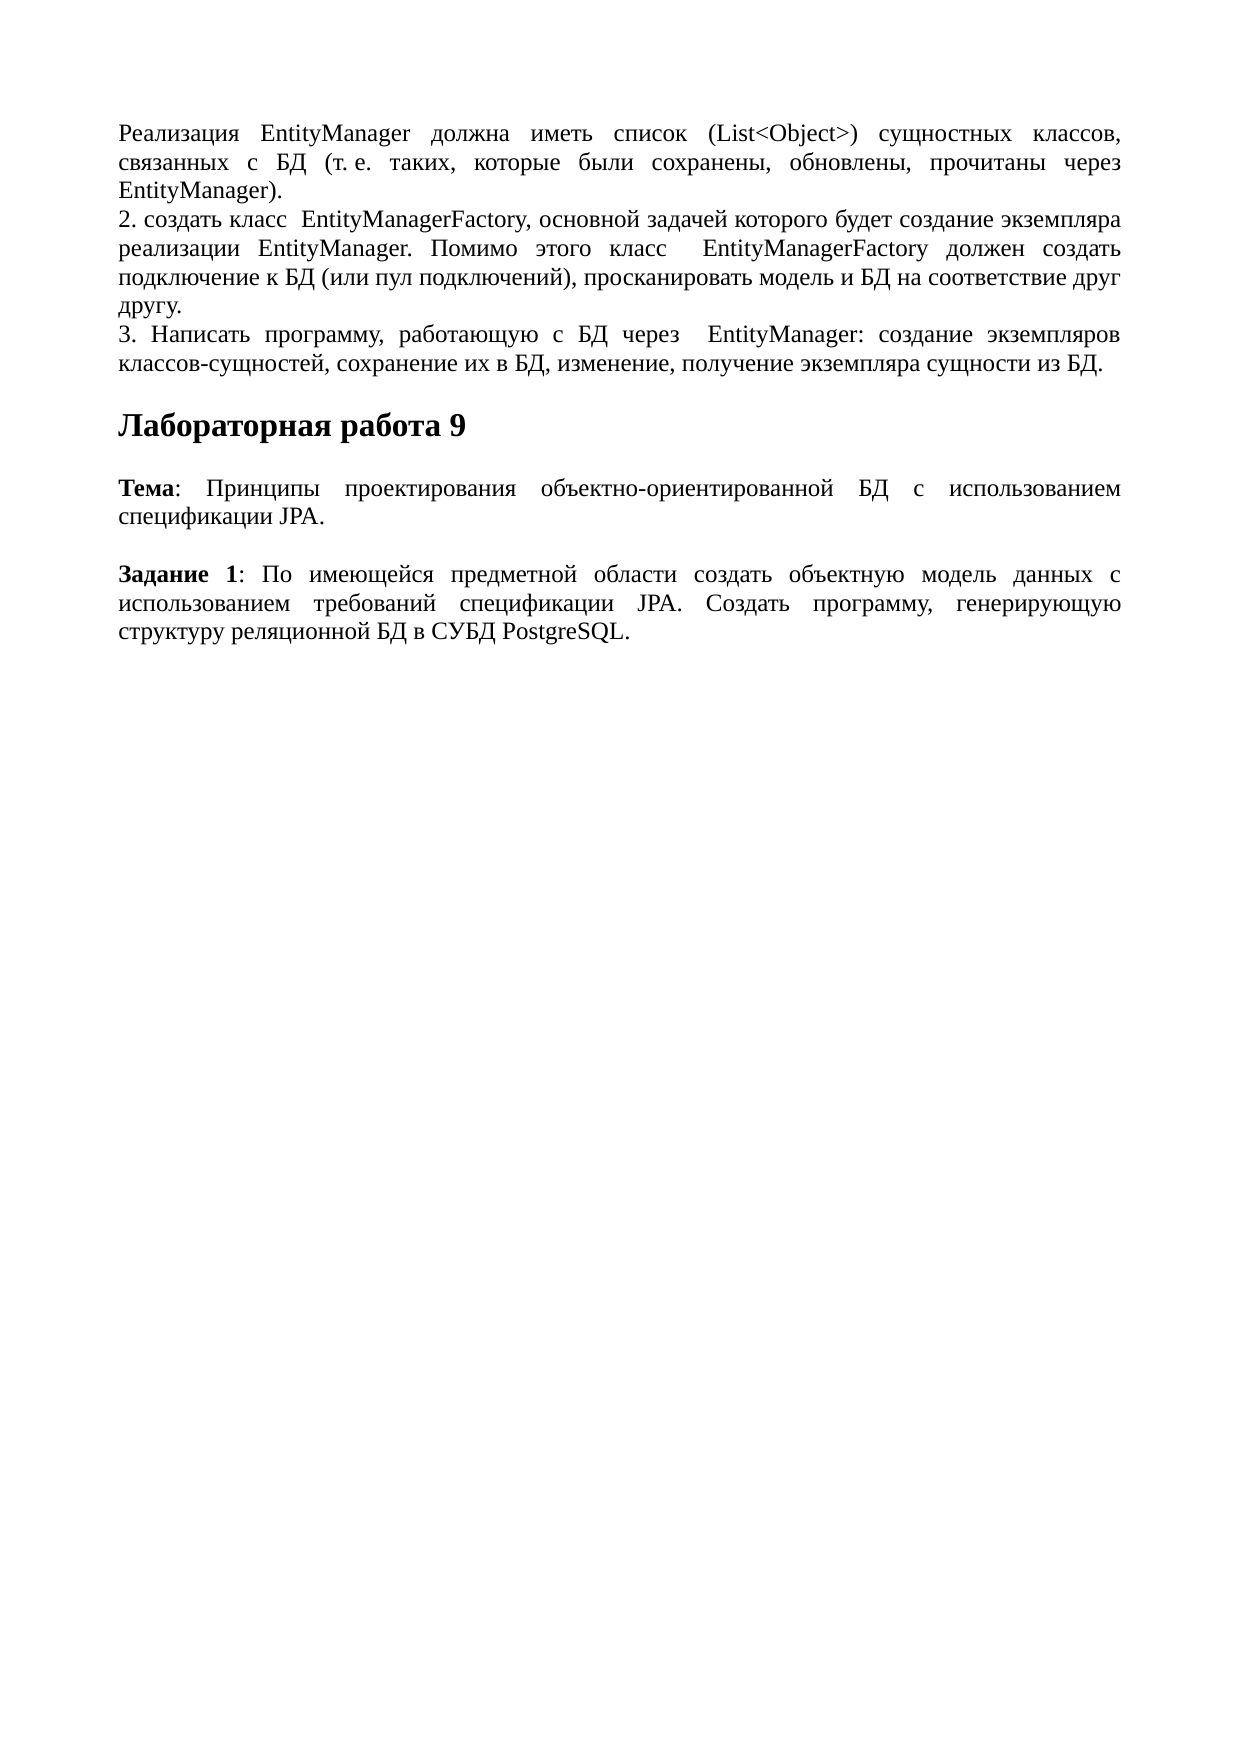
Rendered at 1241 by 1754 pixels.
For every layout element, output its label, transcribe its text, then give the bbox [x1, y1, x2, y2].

text 3. Написать программу, работающую с БД через EntityManager: создание экземпляров классов-сущностей, сохранение их в БД, изменение, получение экземпляра сущности из БД. [118, 319, 1122, 377]
text Лабораторная работа 9 [118, 406, 1122, 444]
text Реализация EntityManager должна иметь список (List<Object>) сущностных классов, связанных с БД (т. е. таких, которые были сохранены, обновлены, прочитаны через EntityManager). [118, 118, 1122, 204]
text Задание 1: По имеющейся предметной области создать объектную модель данных с использованием требований спецификации JPA. Создать программу, генерирующую структуру реляционной БД в СУБД PostgreSQL. [118, 559, 1122, 645]
text 2. создать класс EntityManagerFactory, основной задачей которого будет создание экземпляра реализации EntityManager. Помимо этого класс EntityManagerFactory должен создать подключение к БД (или пул подключений), просканировать модель и БД на соответствие друг другу. [118, 204, 1122, 319]
text Тема: Принципы проектирования объектно-ориентированной БД с использованием спецификации JPA. [118, 473, 1122, 530]
